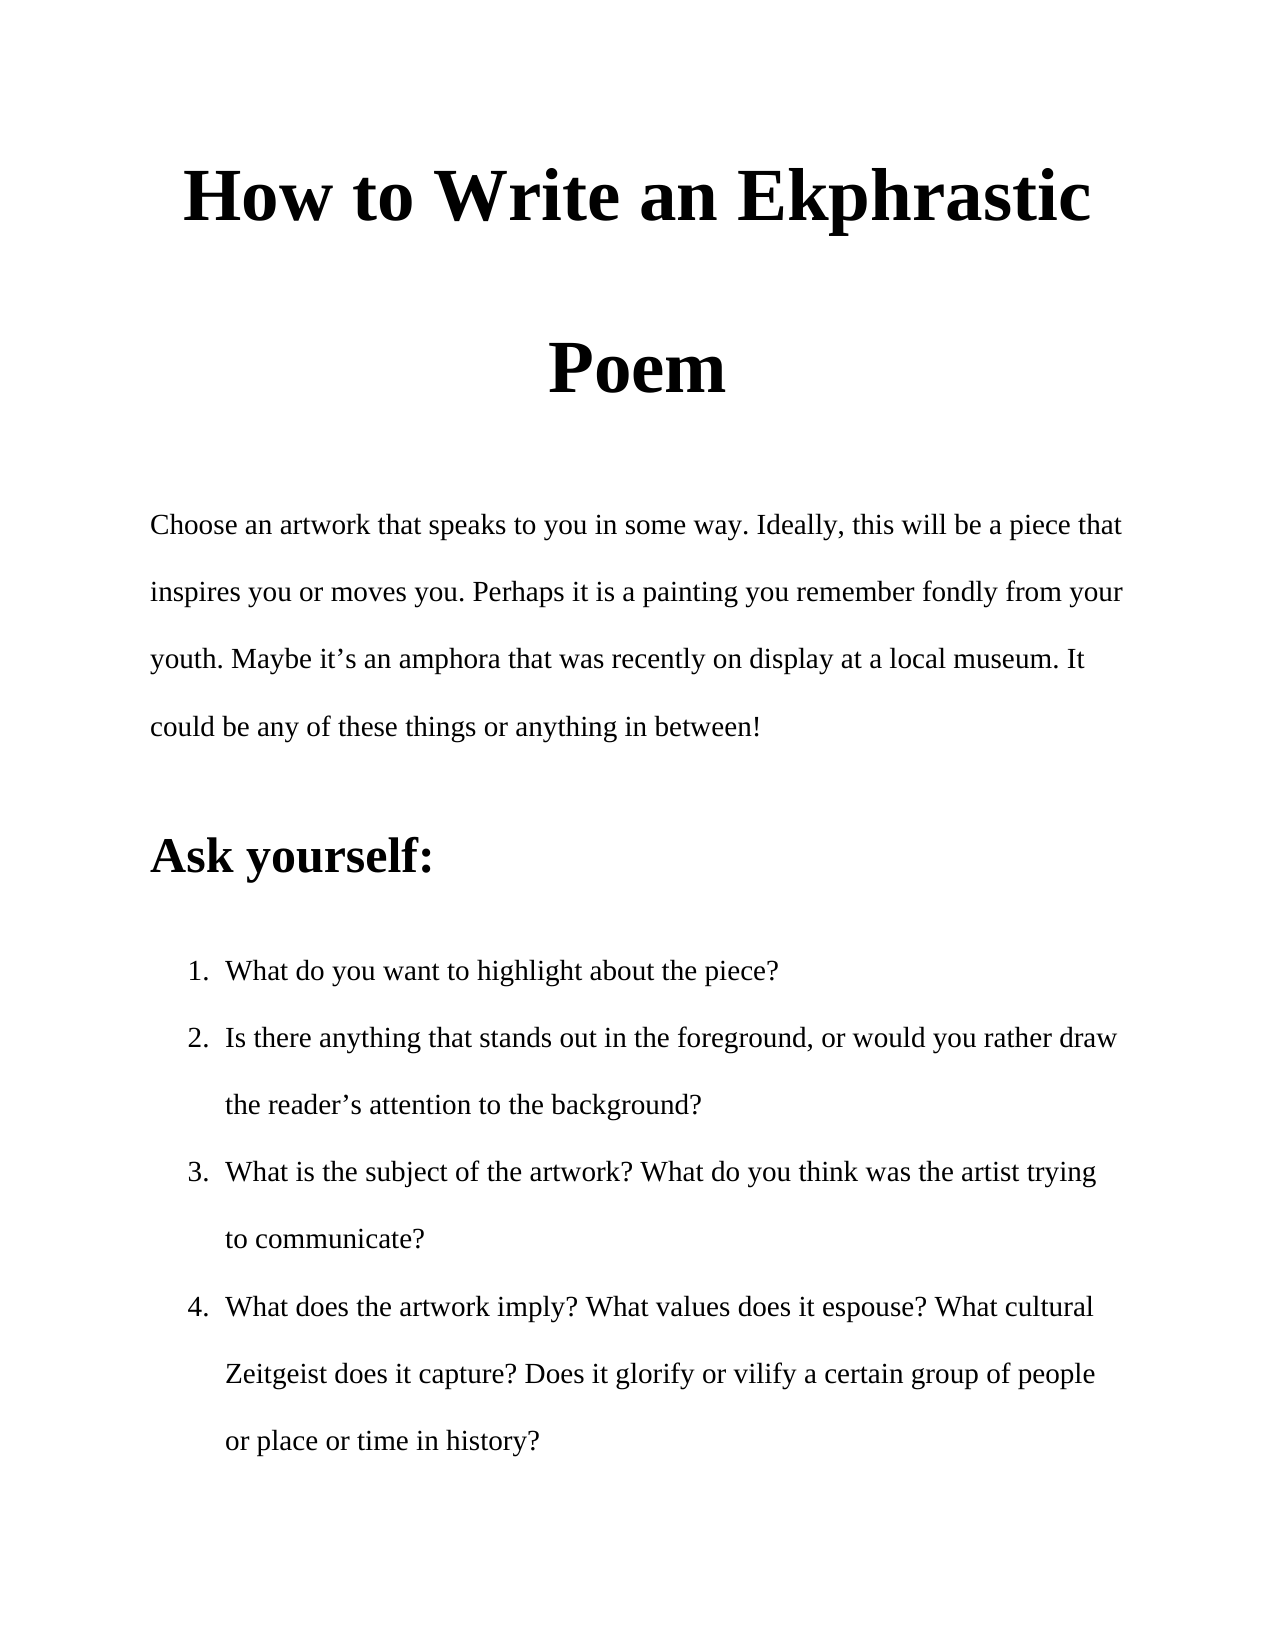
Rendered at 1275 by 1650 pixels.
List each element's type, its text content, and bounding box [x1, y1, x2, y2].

list What does the artwork imply? What values does it espouse? What cultural Zeitgeist does it capture? Does it glorify or vilify a certain group of people or place or time in history? [187, 1289, 1125, 1456]
list What do you want to highlight about the piece? [187, 953, 1125, 987]
list What is the subject of the artwork? What do you think was the artist trying to communicate? [187, 1154, 1125, 1255]
list Is there anything that stands out in the foreground, or would you rather draw the reader’s attention to the background? [187, 1020, 1125, 1121]
subtitle Ask yourself: [150, 826, 1125, 883]
title How to Write an Ekphrastic Poem [150, 150, 1125, 409]
text Choose an artwork that speaks to you in some way. Ideally, this will be a piece that inspires you or moves you. Perhaps it is a painting you remember fondly from your youth. Maybe it’s an amphora that was recently on display at a local museum. It could be any of these things or anything in between! [150, 507, 1125, 742]
